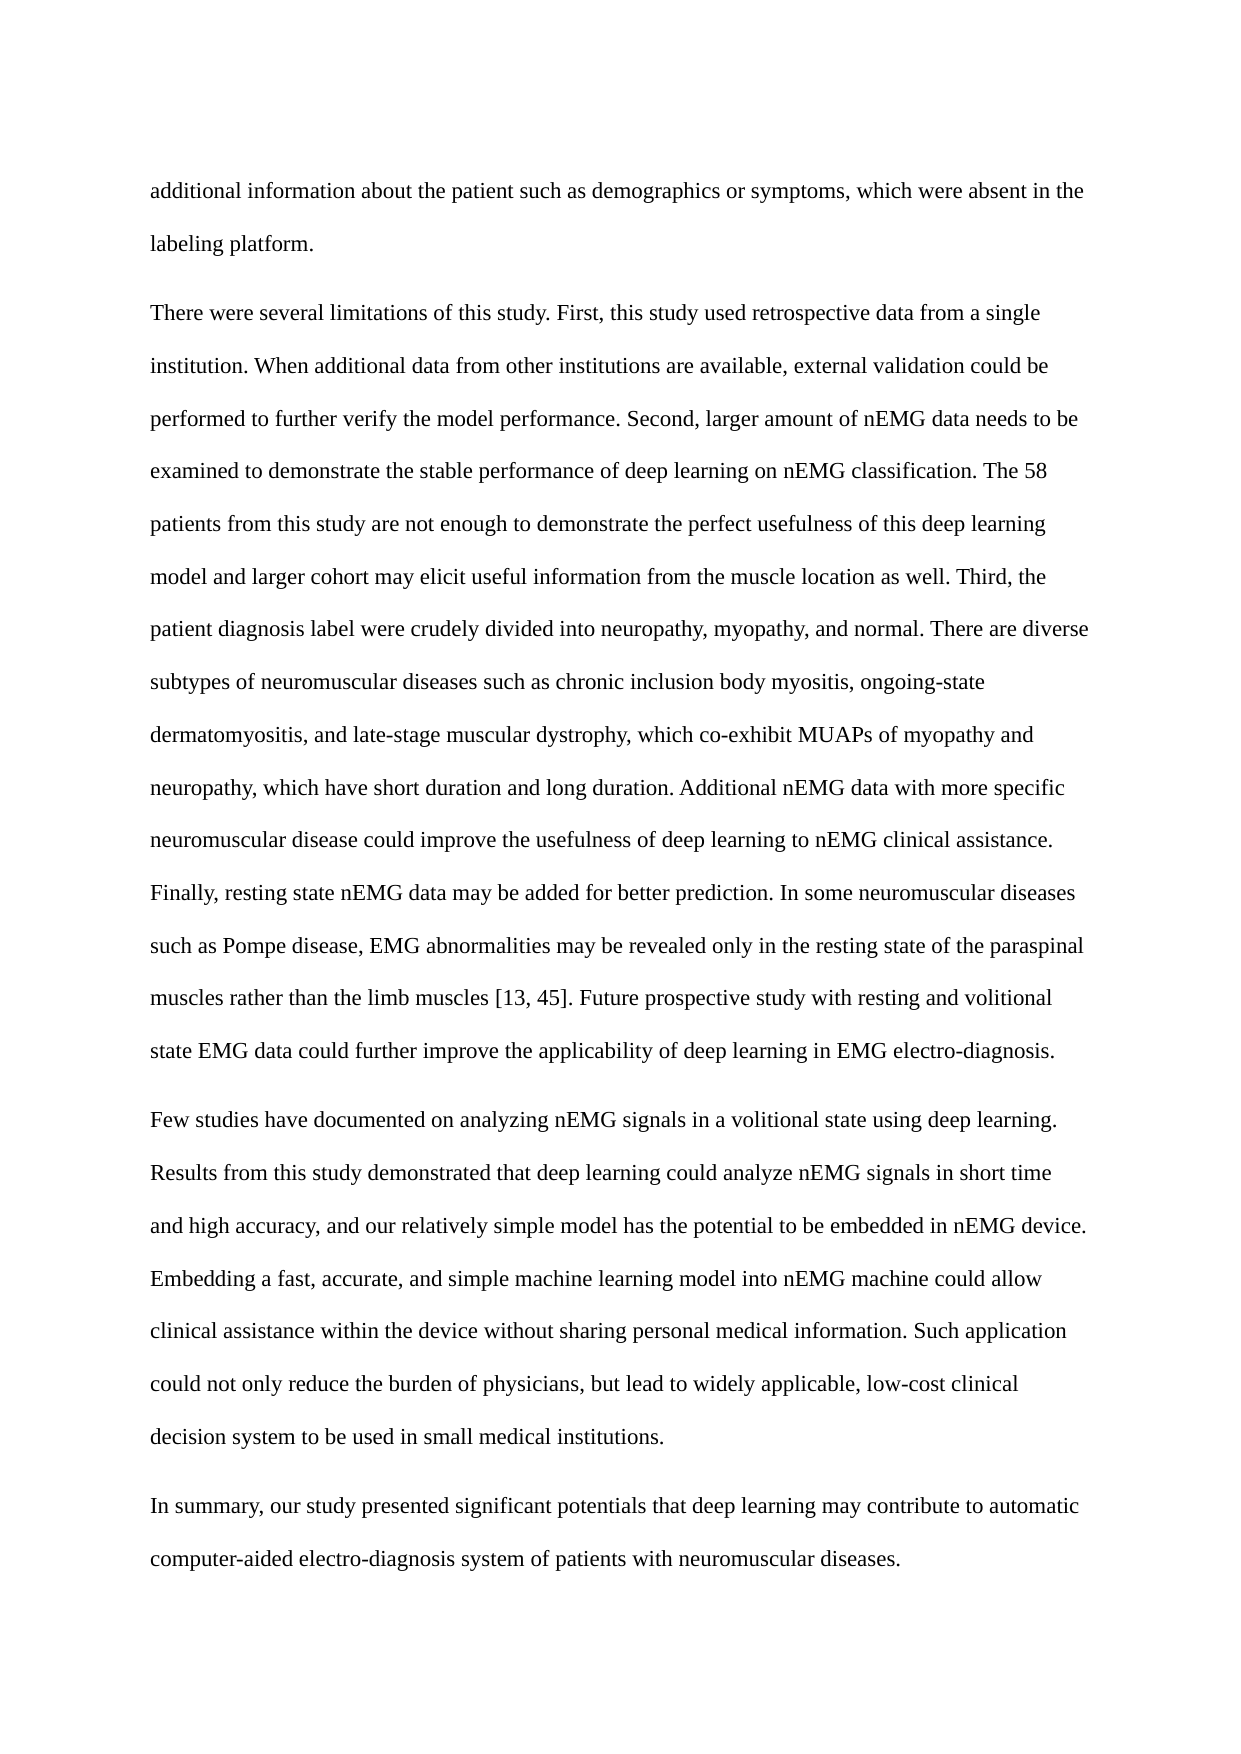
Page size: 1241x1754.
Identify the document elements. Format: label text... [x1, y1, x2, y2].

text Few studies have documented on analyzing nEMG signals in a volitional state using deep learning. Results from this study demonstrated that deep learning could analyze nEMG signals in short time and high accuracy, and our relatively simple model has the potential to be embedded in nEMG device. Embedding a fast, accurate, and simple machine learning model into nEMG machine could allow clinical assistance within the device without sharing personal medical information. Such application could not only reduce the burden of physicians, but lead to widely applicable, low-cost clinical decision system to be used in small medical institutions. [150, 1107, 1090, 1449]
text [150, 177, 1090, 256]
text There were several limitations of this study. First, this study used retrospective data from a single institution. When additional data from other institutions are available, external validation could be performed to further verify the model performance. Second, larger amount of nEMG data needs to be examined to demonstrate the stable performance of deep learning on nEMG classification. The 58 patients from this study are not enough to demonstrate the perfect usefulness of this deep learning model and larger cohort may elicit useful information from the muscle location as well. Third, the patient diagnosis label were crudely divided into neuropathy, myopathy, and normal. There are diverse subtypes of neuromuscular diseases such as chronic inclusion body myositis, ongoing-state dermatomyositis, and late-stage muscular dystrophy, which co-exhibit MUAPs of myopathy and neuropathy, which have short duration and long duration. Additional nEMG data with more specific neuromuscular disease could improve the usefulness of deep learning to nEMG clinical assistance. Finally, resting state nEMG data may be added for better prediction. In some neuromuscular diseases such as Pompe disease, EMG abnormalities may be revealed only in the resting state of the paraspinal muscles rather than the limb muscles [13, 45]. Future prospective study with resting and volitional state EMG data could further improve the applicability of deep learning in EMG electro-diagnosis. [150, 299, 1090, 1063]
text In summary, our study presented significant potentials that deep learning may contribute to automatic computer-aided electro-diagnosis system of patients with neuromuscular diseases. [150, 1492, 1090, 1571]
